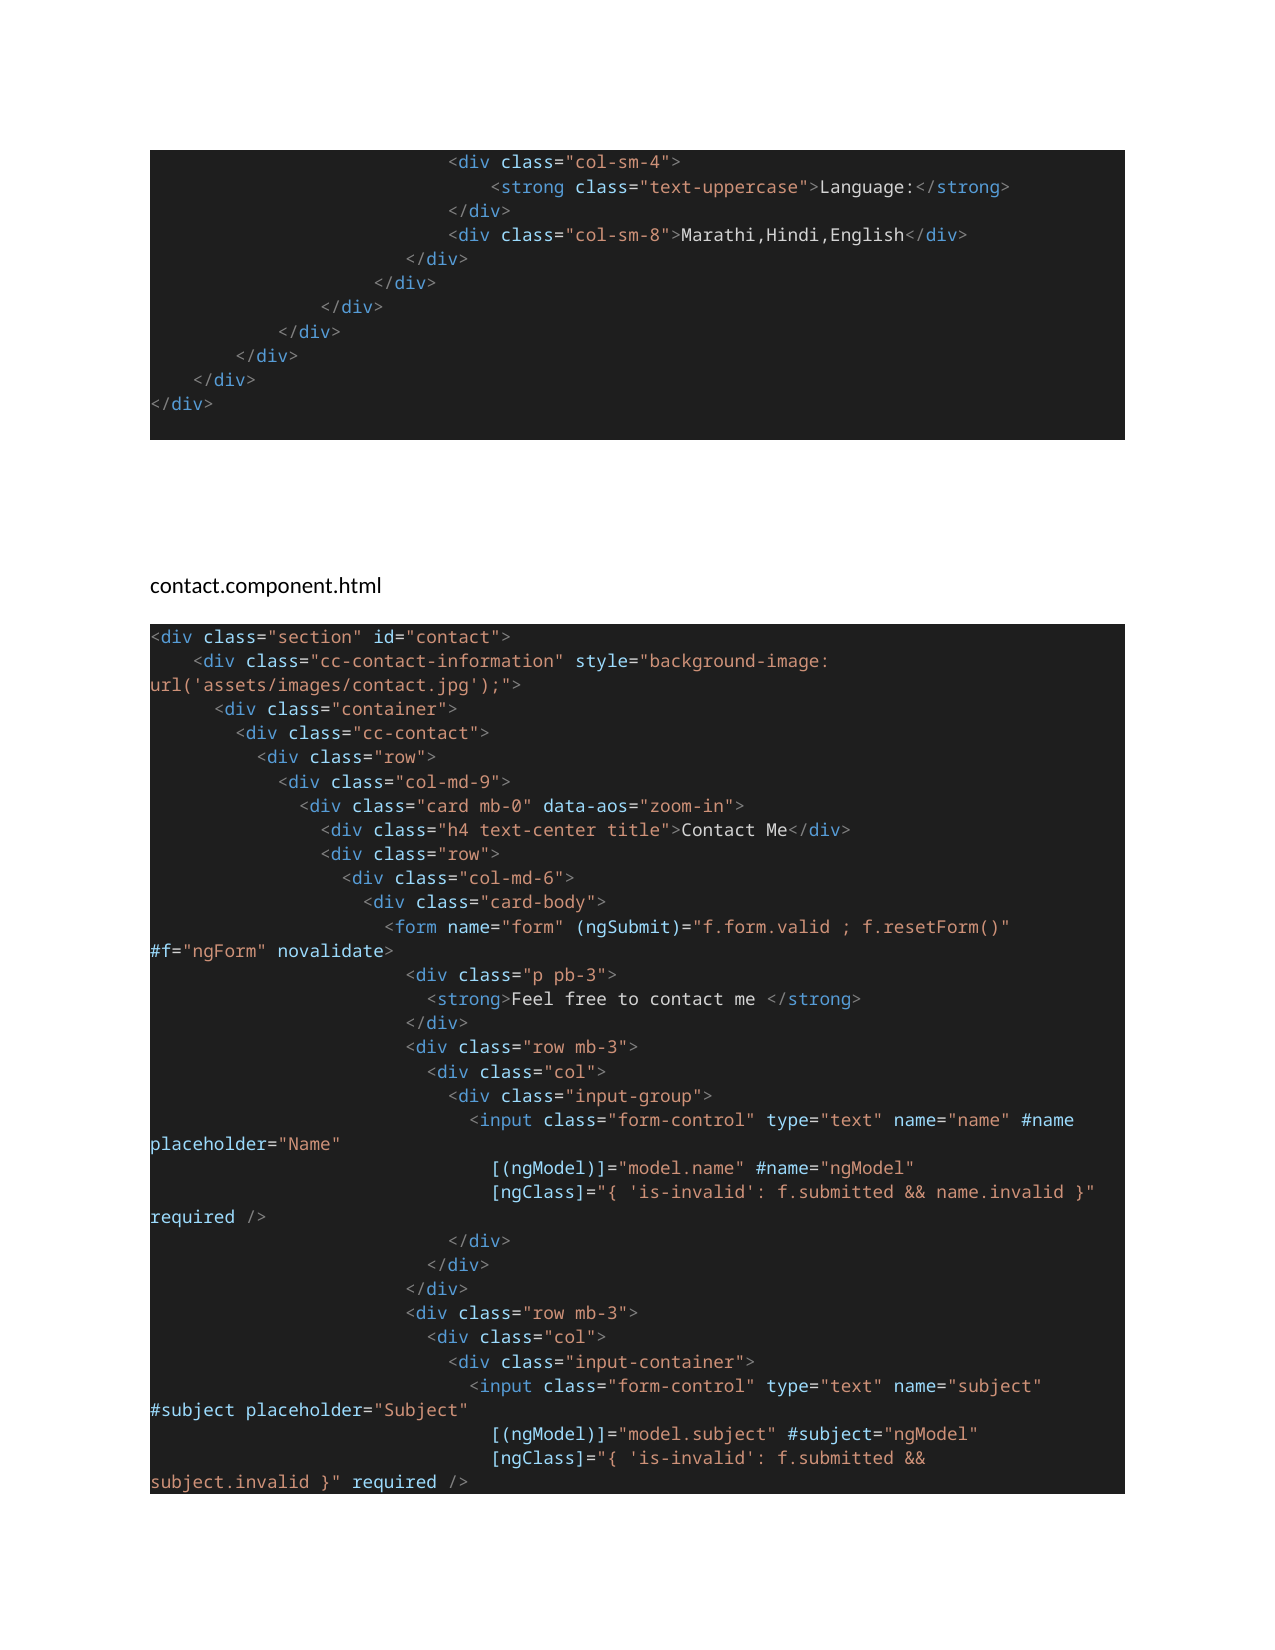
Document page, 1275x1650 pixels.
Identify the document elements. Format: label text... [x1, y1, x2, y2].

text </div> [150, 319, 1125, 343]
text <div class="col"> [150, 1325, 1125, 1349]
text [(ngModel)]="model.subject" #subject="ngModel" [150, 1422, 1125, 1446]
text </div> [150, 343, 1125, 367]
text [(ngModel)]="model.name" #name="ngModel" [150, 1156, 1125, 1180]
text <div class="input-container"> [150, 1349, 1125, 1373]
text <div class="col-sm-8">Marathi,Hindi,English</div> [150, 222, 1125, 247]
text <div class="col-md-9"> [150, 769, 1125, 793]
text <div class="cc-contact-information" style="background-image: url('assets/images/contact.jpg');"> [150, 648, 1125, 697]
text <strong class="text-uppercase">Language:</strong> [150, 174, 1125, 198]
text </div> [150, 1277, 1125, 1301]
text <div class="card-body"> [150, 890, 1125, 914]
text </div> [150, 247, 1125, 271]
text contact.component.html [150, 571, 1125, 599]
text <div class="container"> [150, 697, 1125, 721]
text </div> [150, 198, 1125, 222]
text [ngClass]="{ 'is-invalid': f.submitted && subject.invalid }" required /> [150, 1446, 1125, 1494]
text </div> [150, 1252, 1125, 1277]
text <strong>Feel free to contact me </strong> [150, 987, 1125, 1011]
text <div class="cc-contact"> [150, 721, 1125, 745]
text <div class="col-sm-4"> [150, 150, 1125, 174]
text <input class="form-control" type="text" name="subject" #subject placeholder="Subject" [150, 1373, 1125, 1422]
text <div class="section" id="contact"> [150, 624, 1125, 648]
text <form name="form" (ngSubmit)="f.form.valid ; f.resetForm()" #f="ngForm" novalidate> [150, 914, 1125, 962]
text </div> [150, 1228, 1125, 1252]
text <div class="row"> [150, 842, 1125, 866]
text <div class="card mb-0" data-aos="zoom-in"> [150, 793, 1125, 817]
text <div class="p pb-3"> [150, 962, 1125, 987]
text <div class="row"> [150, 745, 1125, 769]
text [ngClass]="{ 'is-invalid': f.submitted && name.invalid }" required /> [150, 1180, 1125, 1228]
text </div> [150, 392, 1125, 416]
text </div> [150, 367, 1125, 392]
text </div> [150, 295, 1125, 319]
text </div> [150, 271, 1125, 295]
text <div class="col-md-6"> [150, 866, 1125, 890]
text <div class="row mb-3"> [150, 1035, 1125, 1059]
text </div> [150, 1011, 1125, 1035]
text <div class="input-group"> [150, 1083, 1125, 1107]
text <div class="h4 text-center title">Contact Me</div> [150, 817, 1125, 842]
text <div class="col"> [150, 1059, 1125, 1083]
text <div class="row mb-3"> [150, 1301, 1125, 1325]
text <input class="form-control" type="text" name="name" #name placeholder="Name" [150, 1107, 1125, 1156]
